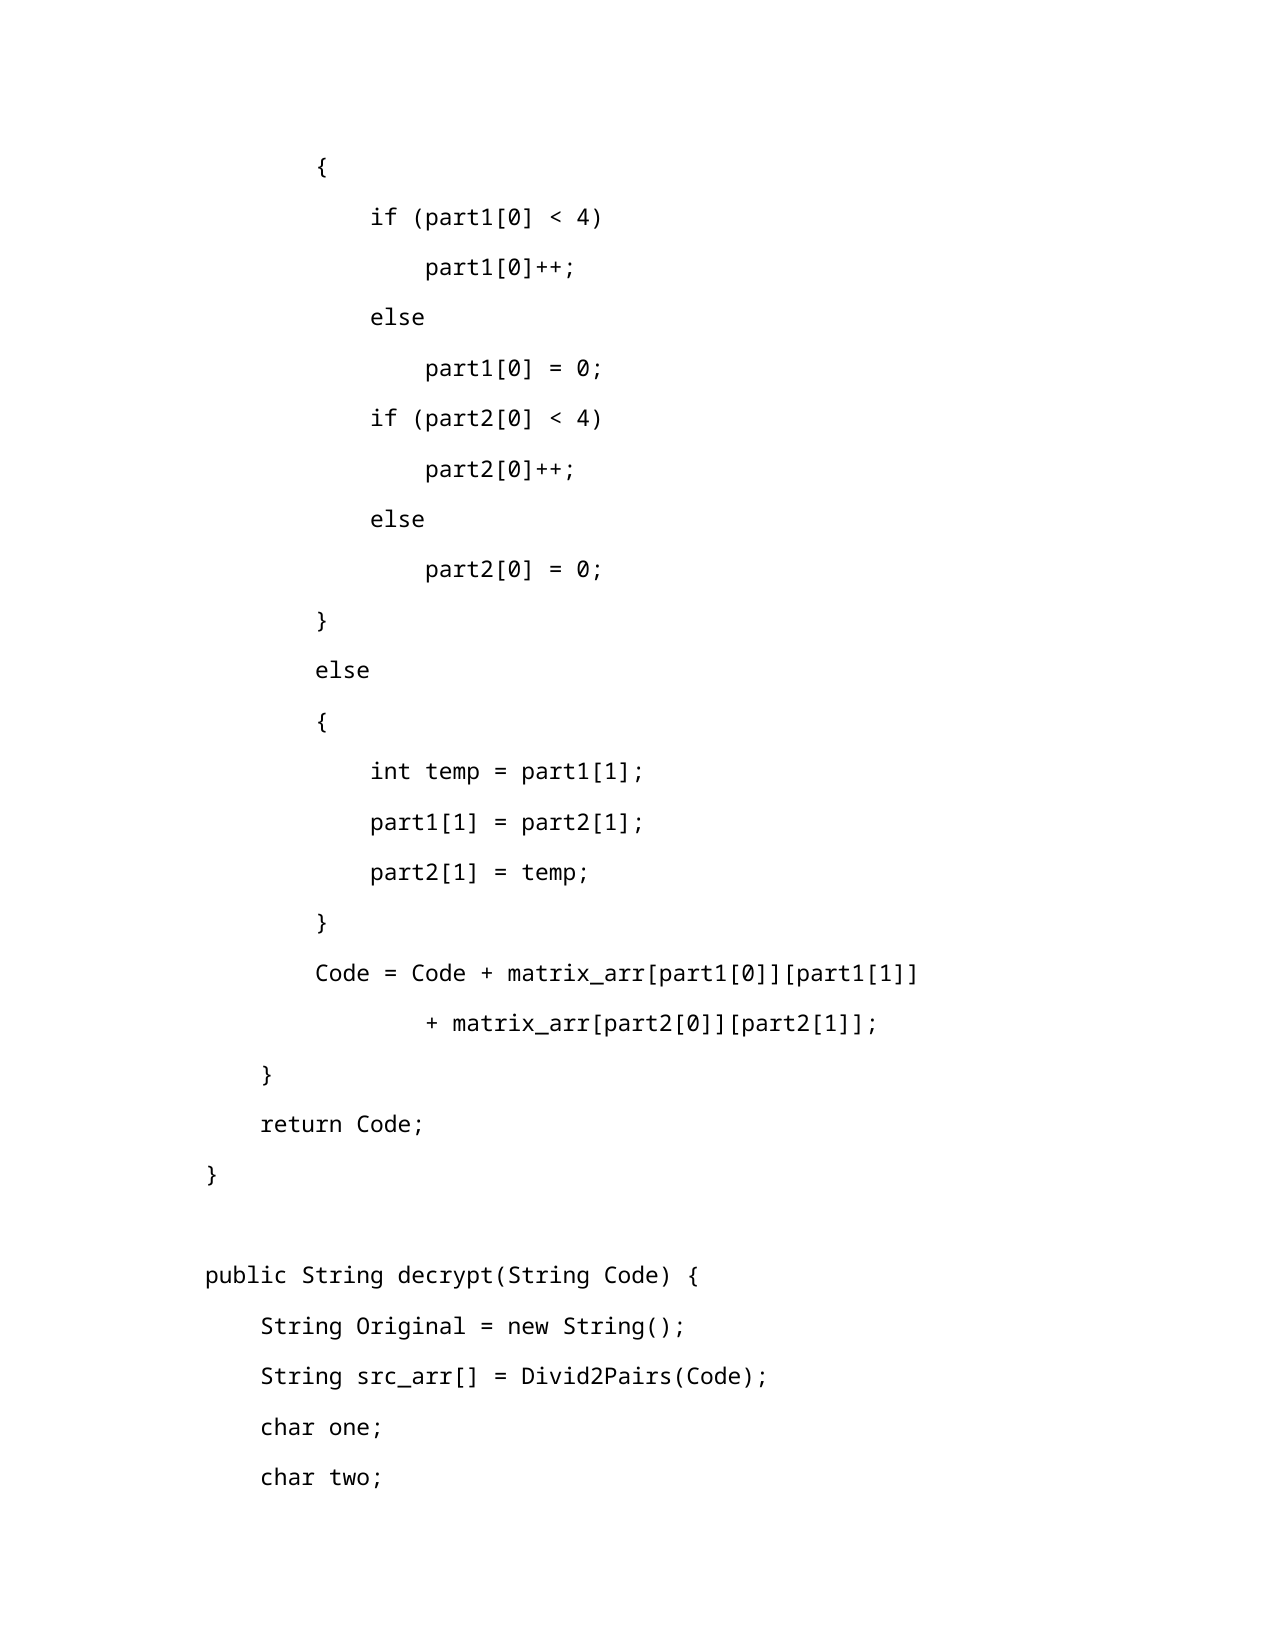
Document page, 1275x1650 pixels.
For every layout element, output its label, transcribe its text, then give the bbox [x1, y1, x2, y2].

text { [150, 704, 1125, 736]
text if (part2[0] < 4) [150, 402, 1125, 433]
text return Code; [150, 1108, 1125, 1139]
text part2[0]++; [150, 452, 1125, 484]
text { [150, 150, 1125, 181]
text } [150, 604, 1125, 635]
text else [150, 654, 1125, 685]
text String Original = new String(); [150, 1309, 1125, 1341]
text else [150, 503, 1125, 534]
text part1[1] = part2[1]; [150, 805, 1125, 837]
text part1[0] = 0; [150, 352, 1125, 383]
text part2[1] = temp; [150, 856, 1125, 887]
text } [150, 906, 1125, 937]
text public String decrypt(String Code) { [150, 1259, 1125, 1290]
text if (part1[0] < 4) [150, 200, 1125, 232]
text Code = Code + matrix_arr[part1[0]][part1[1]] [150, 957, 1125, 988]
text } [150, 1057, 1125, 1089]
text String src_arr[] = Divid2Pairs(Code); [150, 1360, 1125, 1391]
text part1[0]++; [150, 251, 1125, 282]
text int temp = part1[1]; [150, 755, 1125, 786]
text part2[0] = 0; [150, 553, 1125, 584]
text + matrix_arr[part2[0]][part2[1]]; [150, 1007, 1125, 1038]
text else [150, 301, 1125, 332]
text } [150, 1158, 1125, 1189]
text char one; [150, 1410, 1125, 1442]
text char two; [150, 1461, 1125, 1492]
